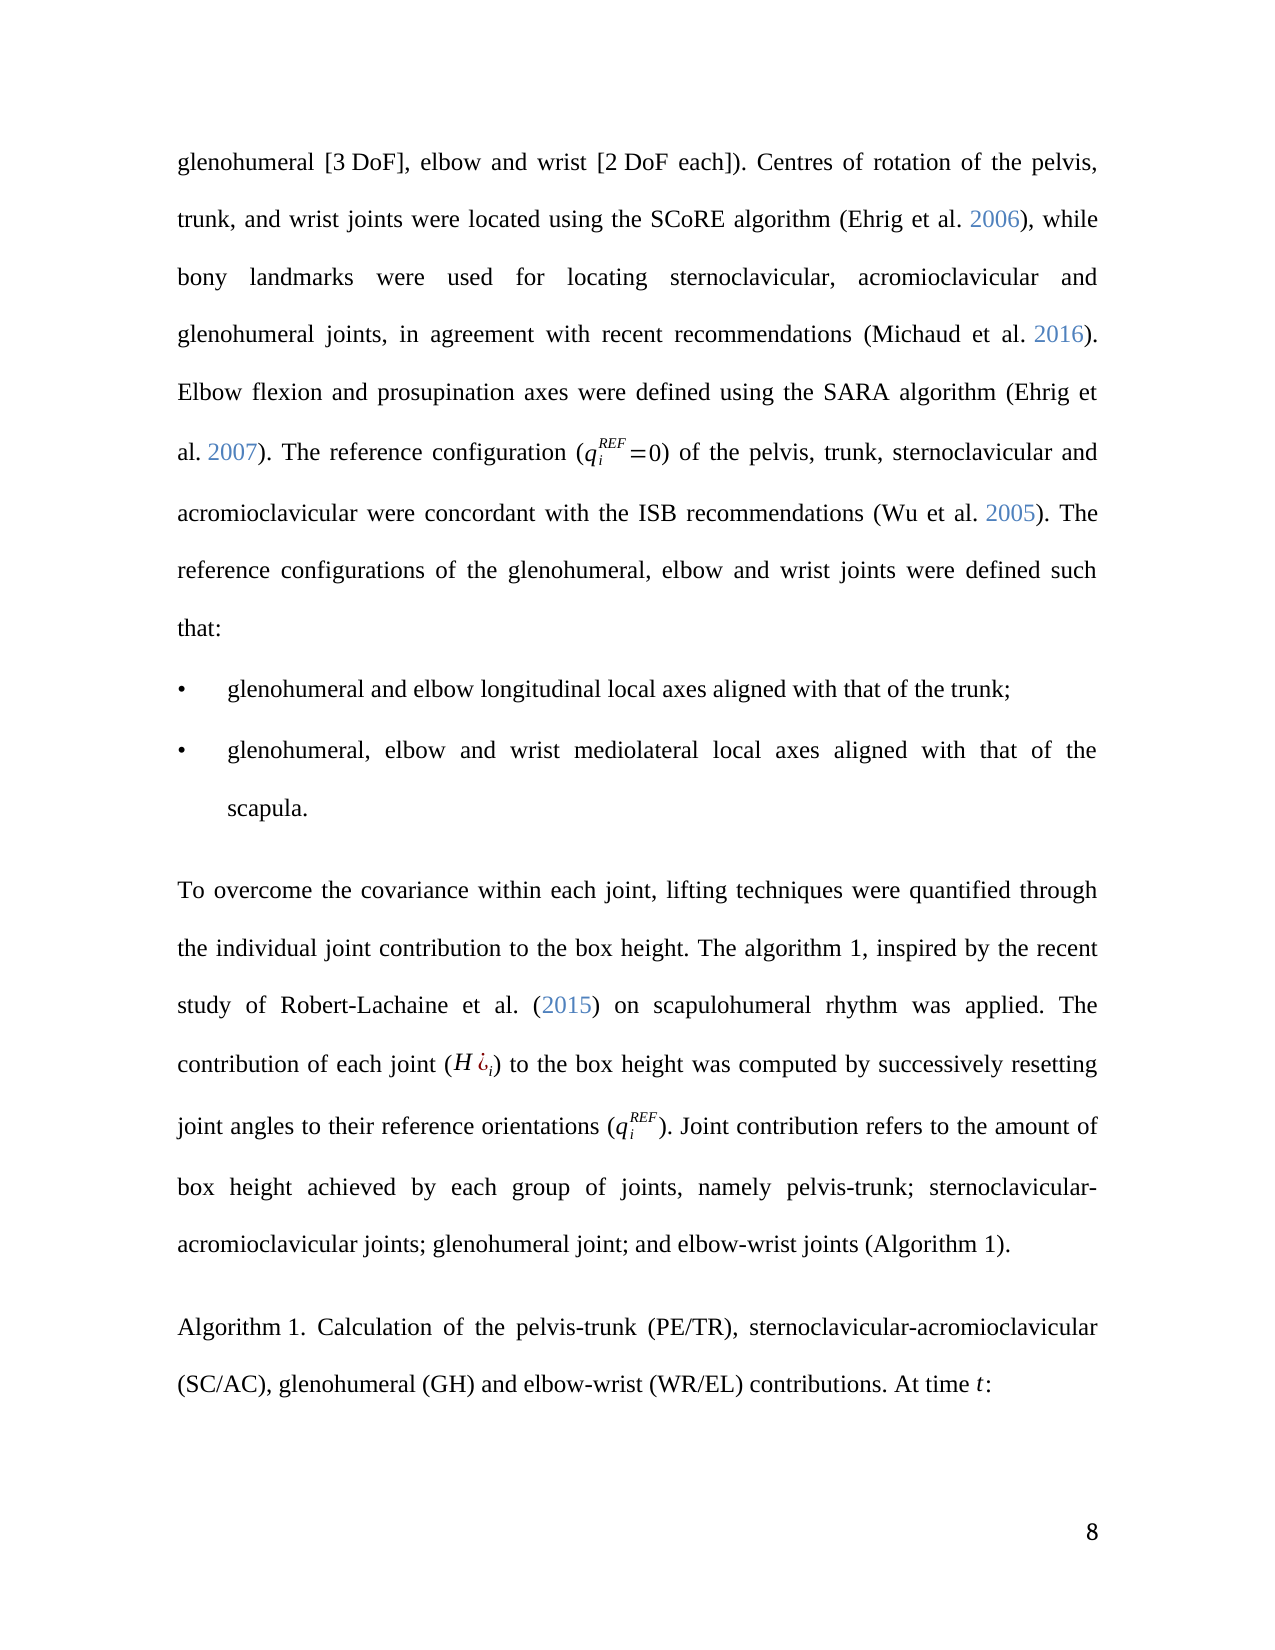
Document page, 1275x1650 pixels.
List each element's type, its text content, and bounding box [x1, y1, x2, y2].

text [177, 147, 1098, 642]
text To overcome the covariance within each joint, lifting techniques were quantified through the individual joint contribution to the box height. The algorithm 1, inspired by the recent study of Robert-Lachaine et al. (2015) on scapulohumeral rhythm was applied. The contribution of each joint () to the box height was computed by successively resetting joint angles to their reference orientations (). Joint contribution refers to the amount of box height achieved by each group of joints, namely pelvis-trunk; sternoclavicular-acromioclavicular joints; glenohumeral joint; and elbow-wrist joints (Algorithm 1). [177, 876, 1098, 1258]
list glenohumeral, elbow and wrist mediolateral local axes aligned with that of the scapula. [177, 736, 1098, 822]
text Algorithm 1. Calculation of the pelvis-trunk (PE/TR), sternoclavicular-acromioclavicular (SC/AC), glenohumeral (GH) and elbow-wrist (WR/EL) contributions. At time : [177, 1312, 1098, 1398]
list glenohumeral and elbow longitudinal local axes aligned with that of the trunk; [177, 674, 1098, 703]
